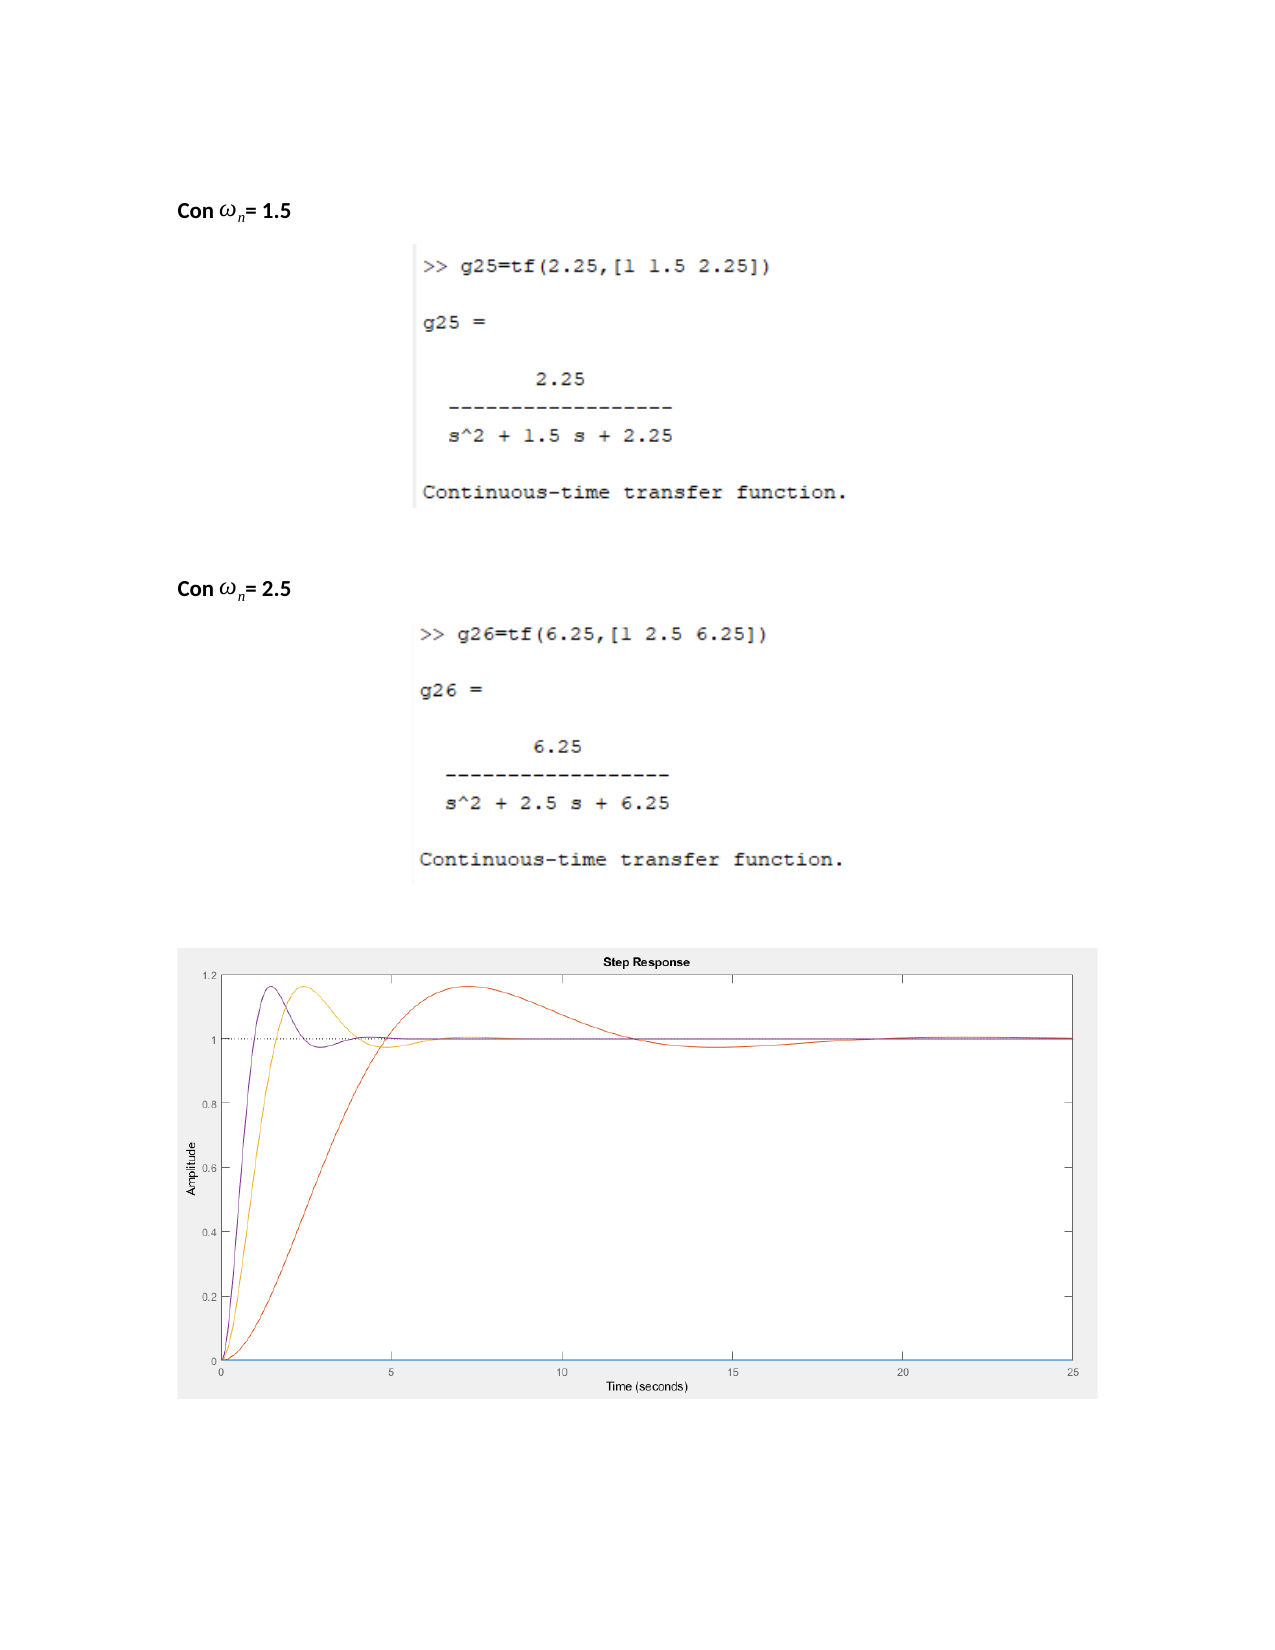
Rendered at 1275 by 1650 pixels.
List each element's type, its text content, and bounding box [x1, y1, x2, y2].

text Con = 1.5 [177, 194, 1098, 226]
picture [412, 623, 863, 883]
picture [412, 244, 863, 508]
picture [177, 948, 1098, 1399]
text Con = 2.5 [177, 573, 1098, 604]
